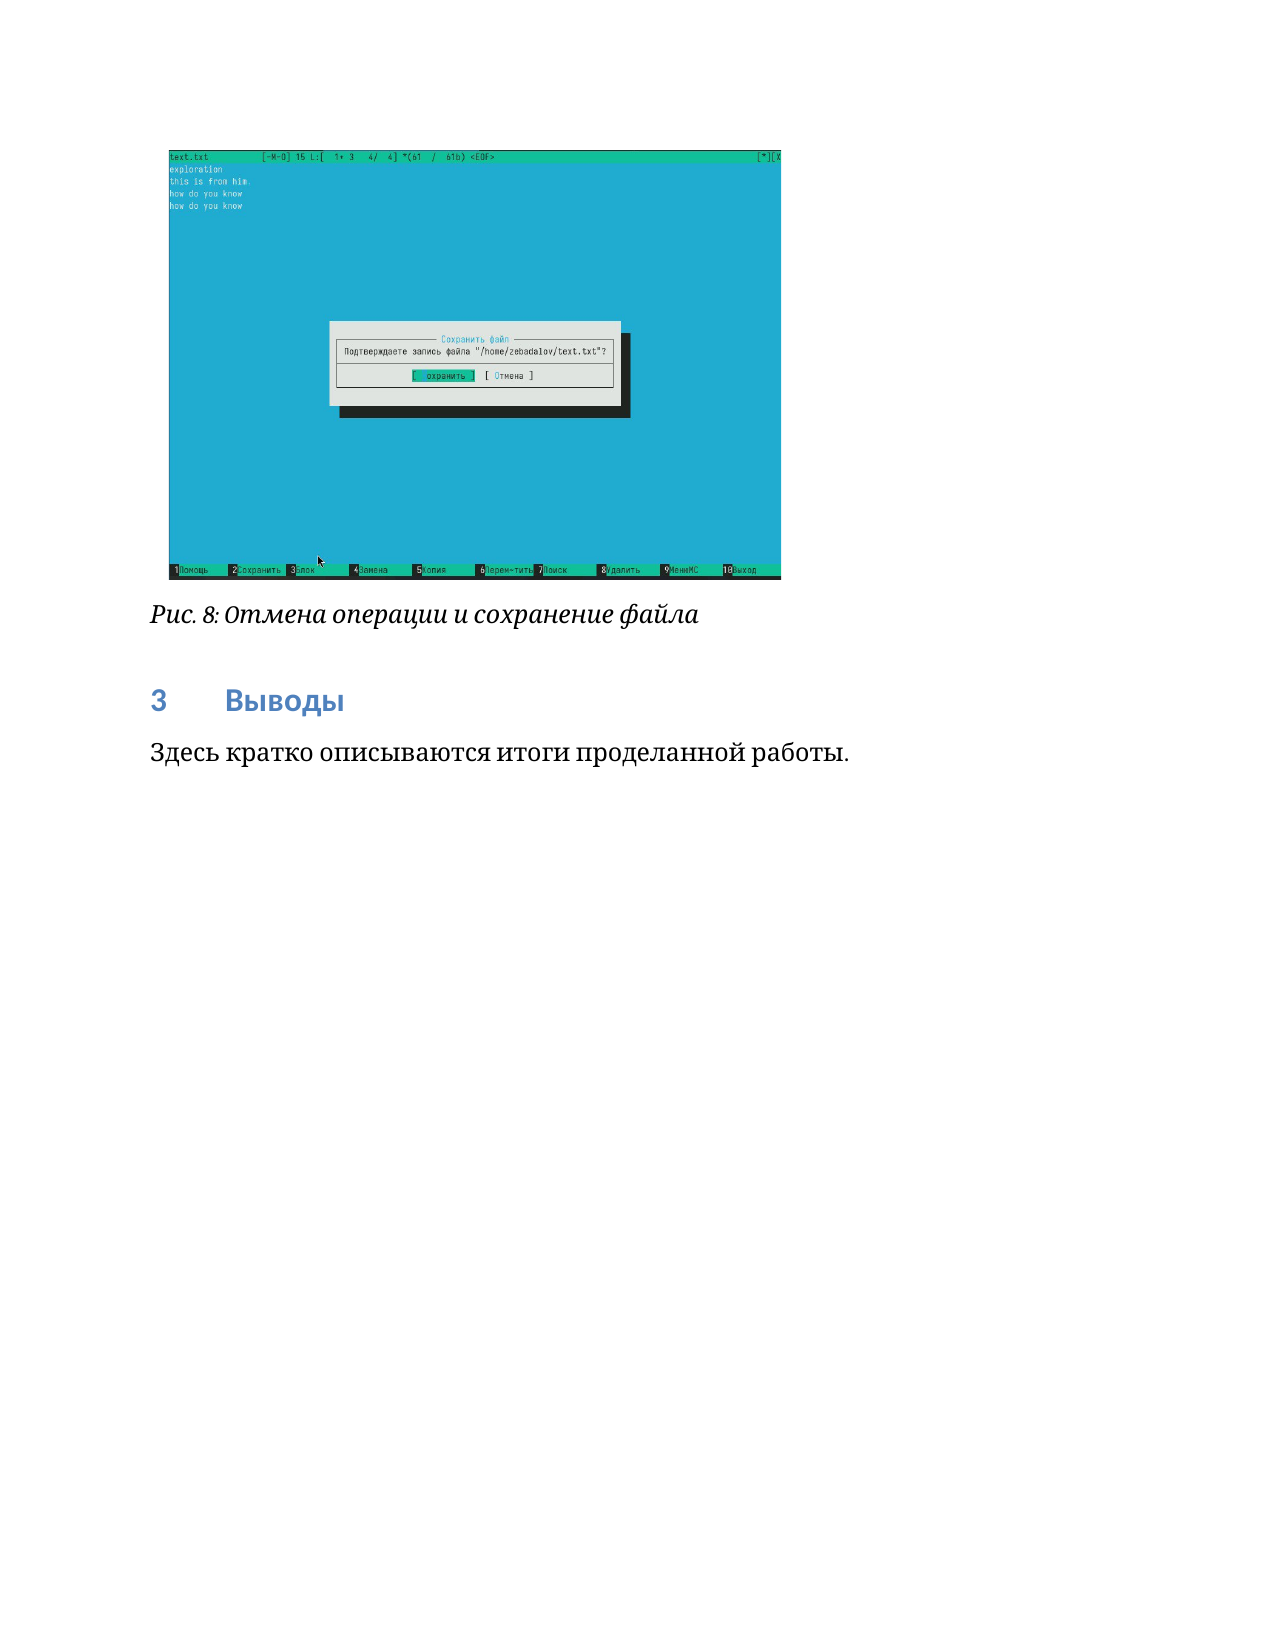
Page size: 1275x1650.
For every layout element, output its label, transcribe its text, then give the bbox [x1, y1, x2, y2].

text Здесь кратко описываются итоги проделанной работы. [150, 739, 1125, 768]
picture [168, 150, 782, 580]
text Рис. 8: Oтмена операции и сохранение файла [150, 601, 1125, 629]
subtitle 3 Выводы [150, 679, 1125, 720]
